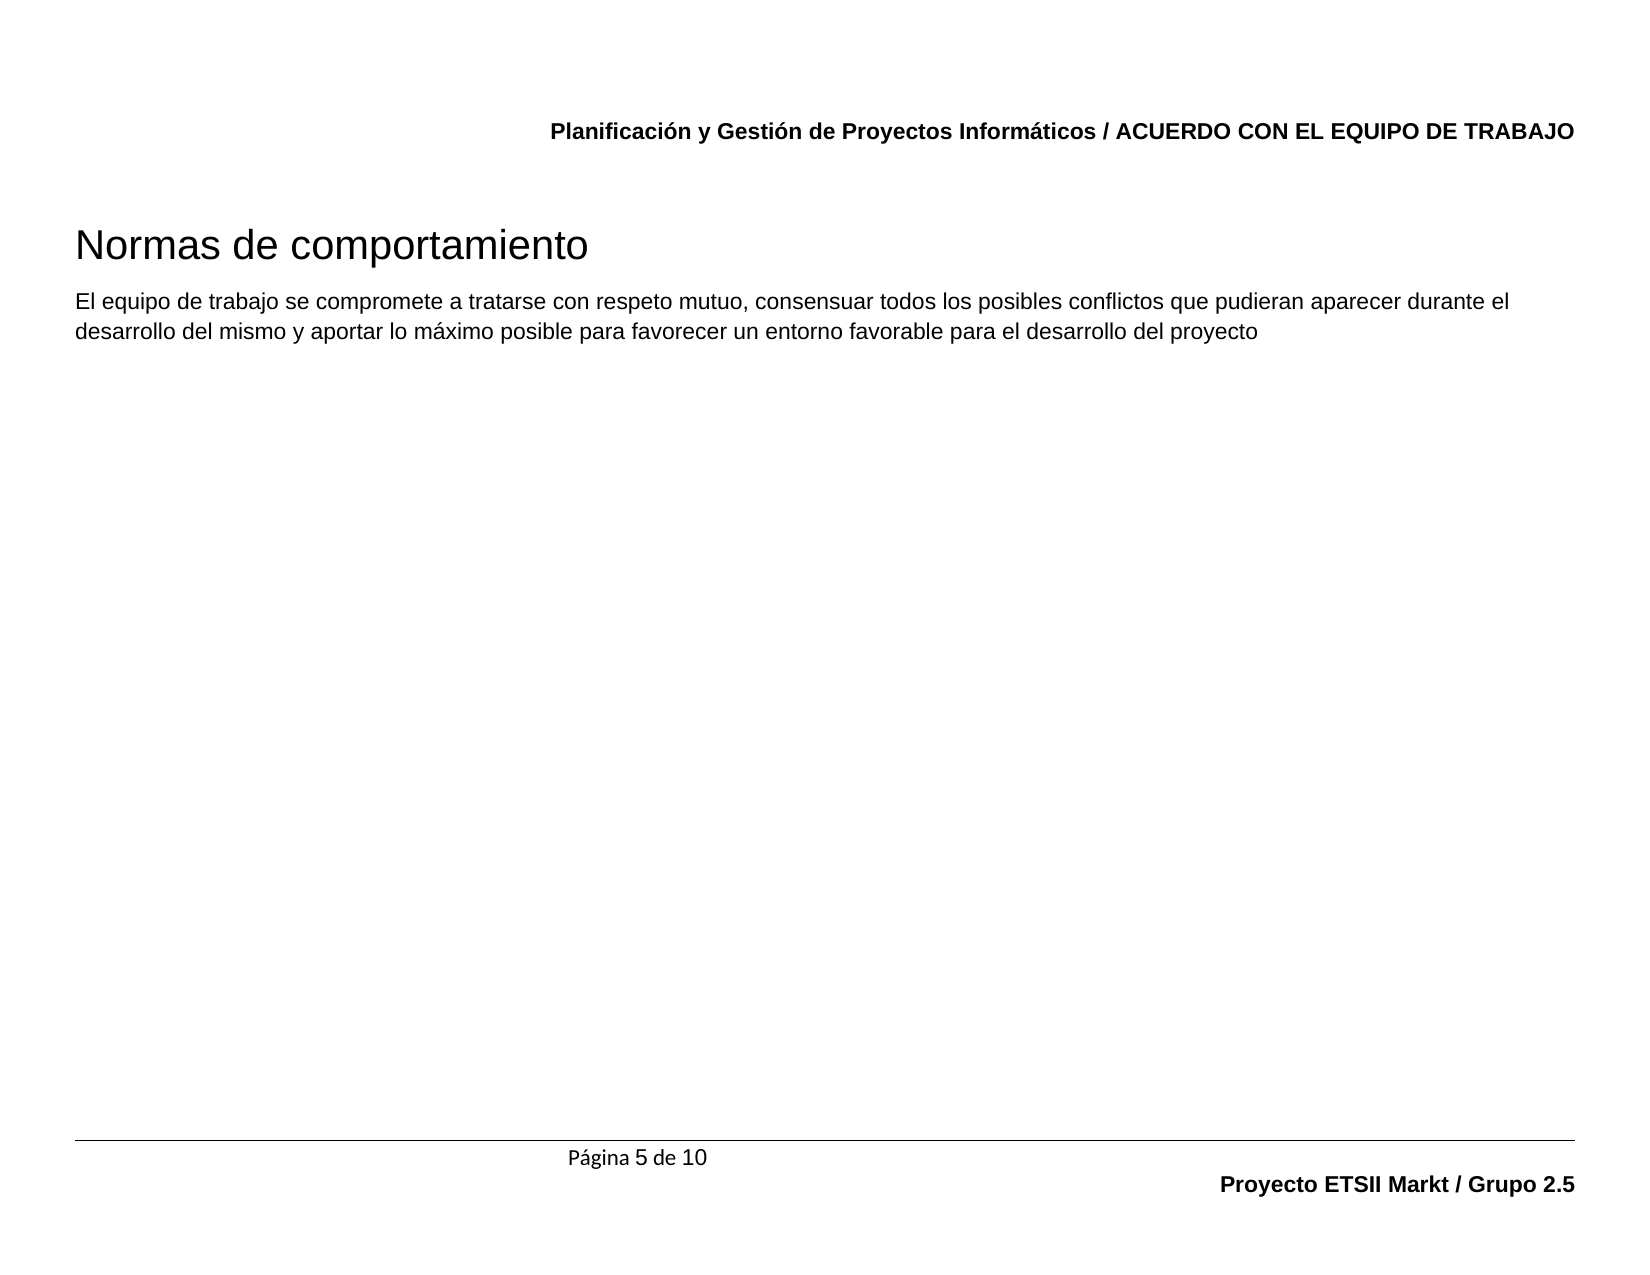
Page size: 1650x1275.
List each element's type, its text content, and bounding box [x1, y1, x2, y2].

subtitle Normas de comportamiento [75, 220, 1575, 268]
text El equipo de trabajo se compromete a tratarse con respeto mutuo, consensuar todos los posibles conflictos que pudieran aparecer durante el desarrollo del mismo y aportar lo máximo posible para favorecer un entorno favorable para el desarrollo del proyecto [75, 288, 1575, 344]
